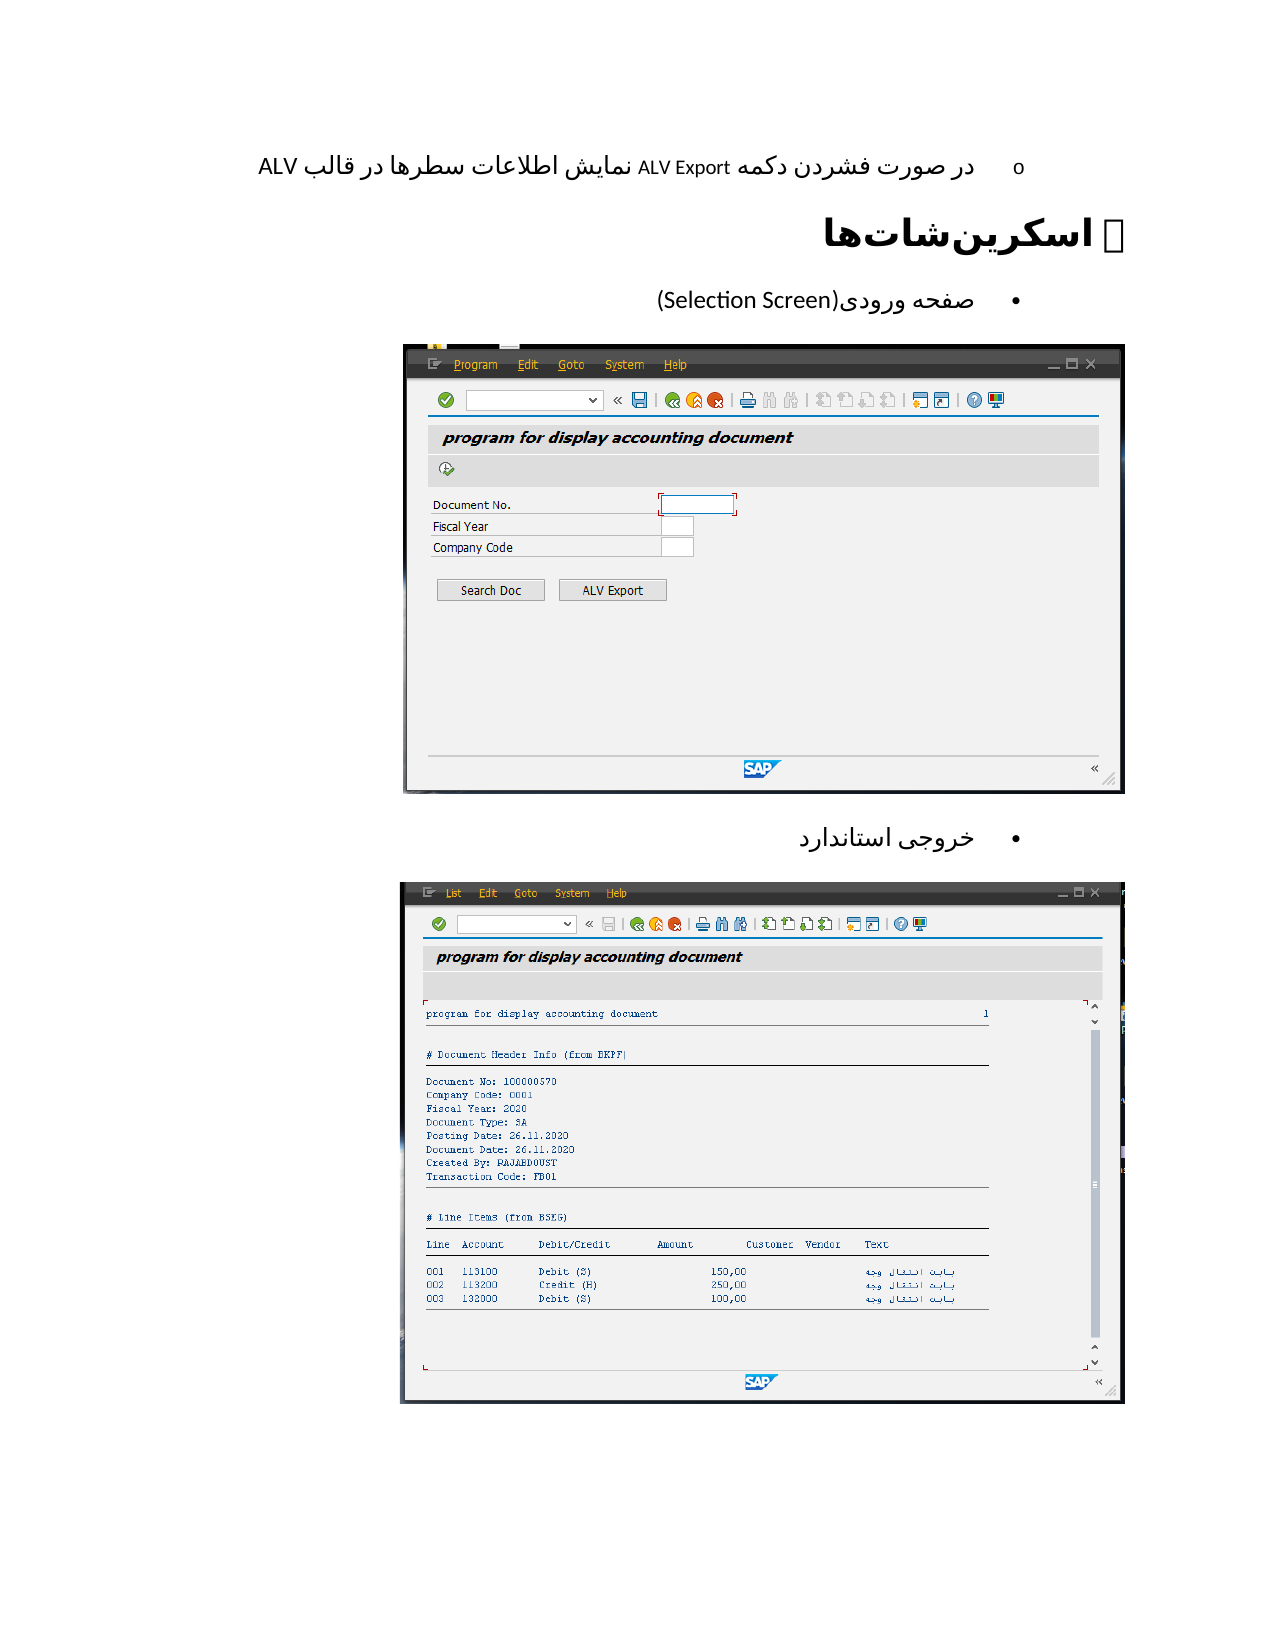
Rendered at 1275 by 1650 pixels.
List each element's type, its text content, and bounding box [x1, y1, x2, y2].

picture [403, 344, 1125, 794]
list خروجی استاندارد [150, 822, 1012, 853]
picture [399, 882, 1125, 1404]
list صفحه ورودی(Selection Screen) [150, 285, 1012, 315]
list در صورت فشردن دکمه ALV Export نمایش اطلاعات سطرها در قالب ALV [150, 150, 1012, 181]
text 📷 اسکرین‌شات‌ها [150, 210, 1125, 256]
